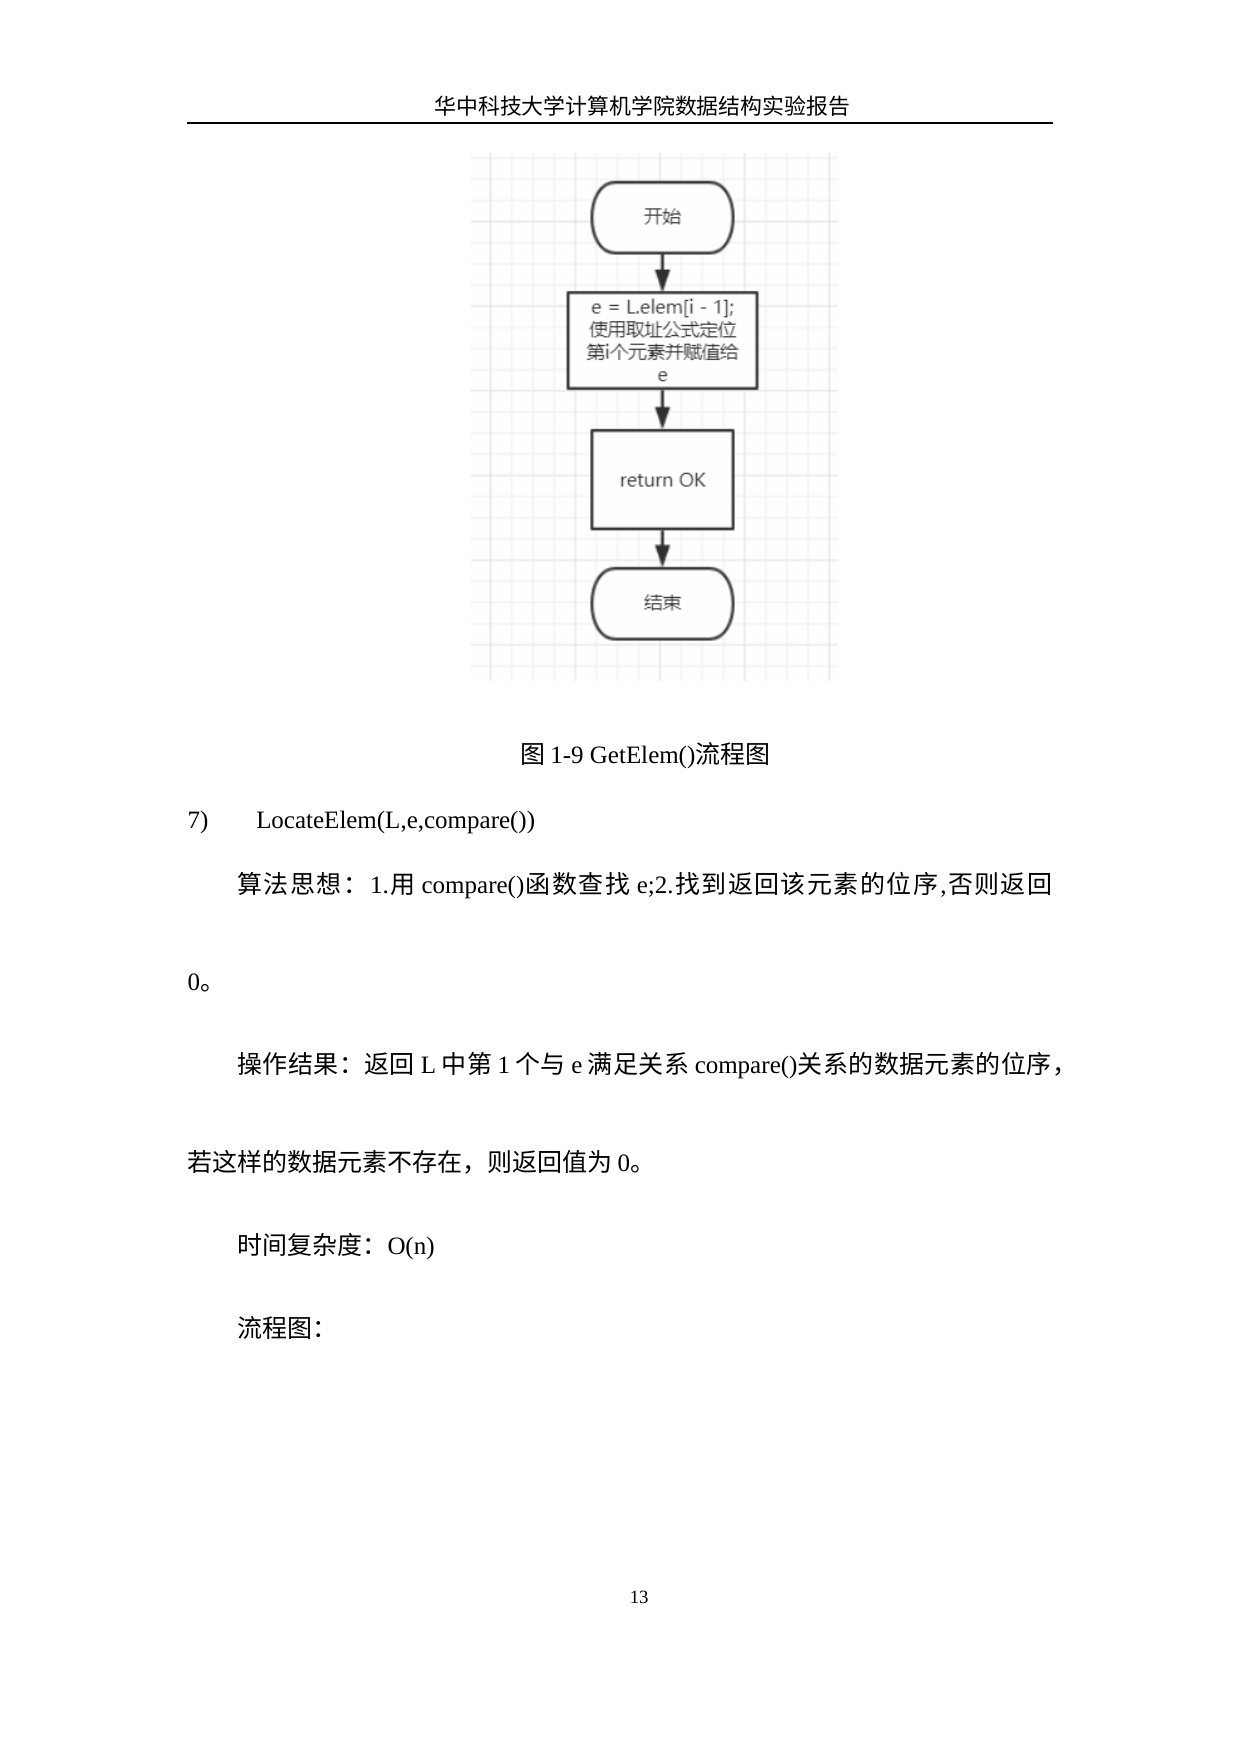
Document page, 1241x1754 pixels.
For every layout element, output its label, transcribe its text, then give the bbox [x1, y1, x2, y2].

text 时间复杂度：O(n) [187, 1211, 1053, 1276]
list LocateElem(L,e,compare()) [187, 803, 1053, 836]
picture [470, 153, 839, 681]
text 操作结果：返回L中第1个与e满足关系compare()关系的数据元素的位序，若这样的数据元素不存在，则返回值为0。 [187, 1031, 1053, 1193]
text 图1-9 GetElem()流程图 [187, 720, 1053, 785]
text 算法思想：1.用compare()函数查找e;2.找到返回该元素的位序,否则返回0。 [187, 850, 1053, 1012]
text 流程图： [187, 1294, 1053, 1359]
